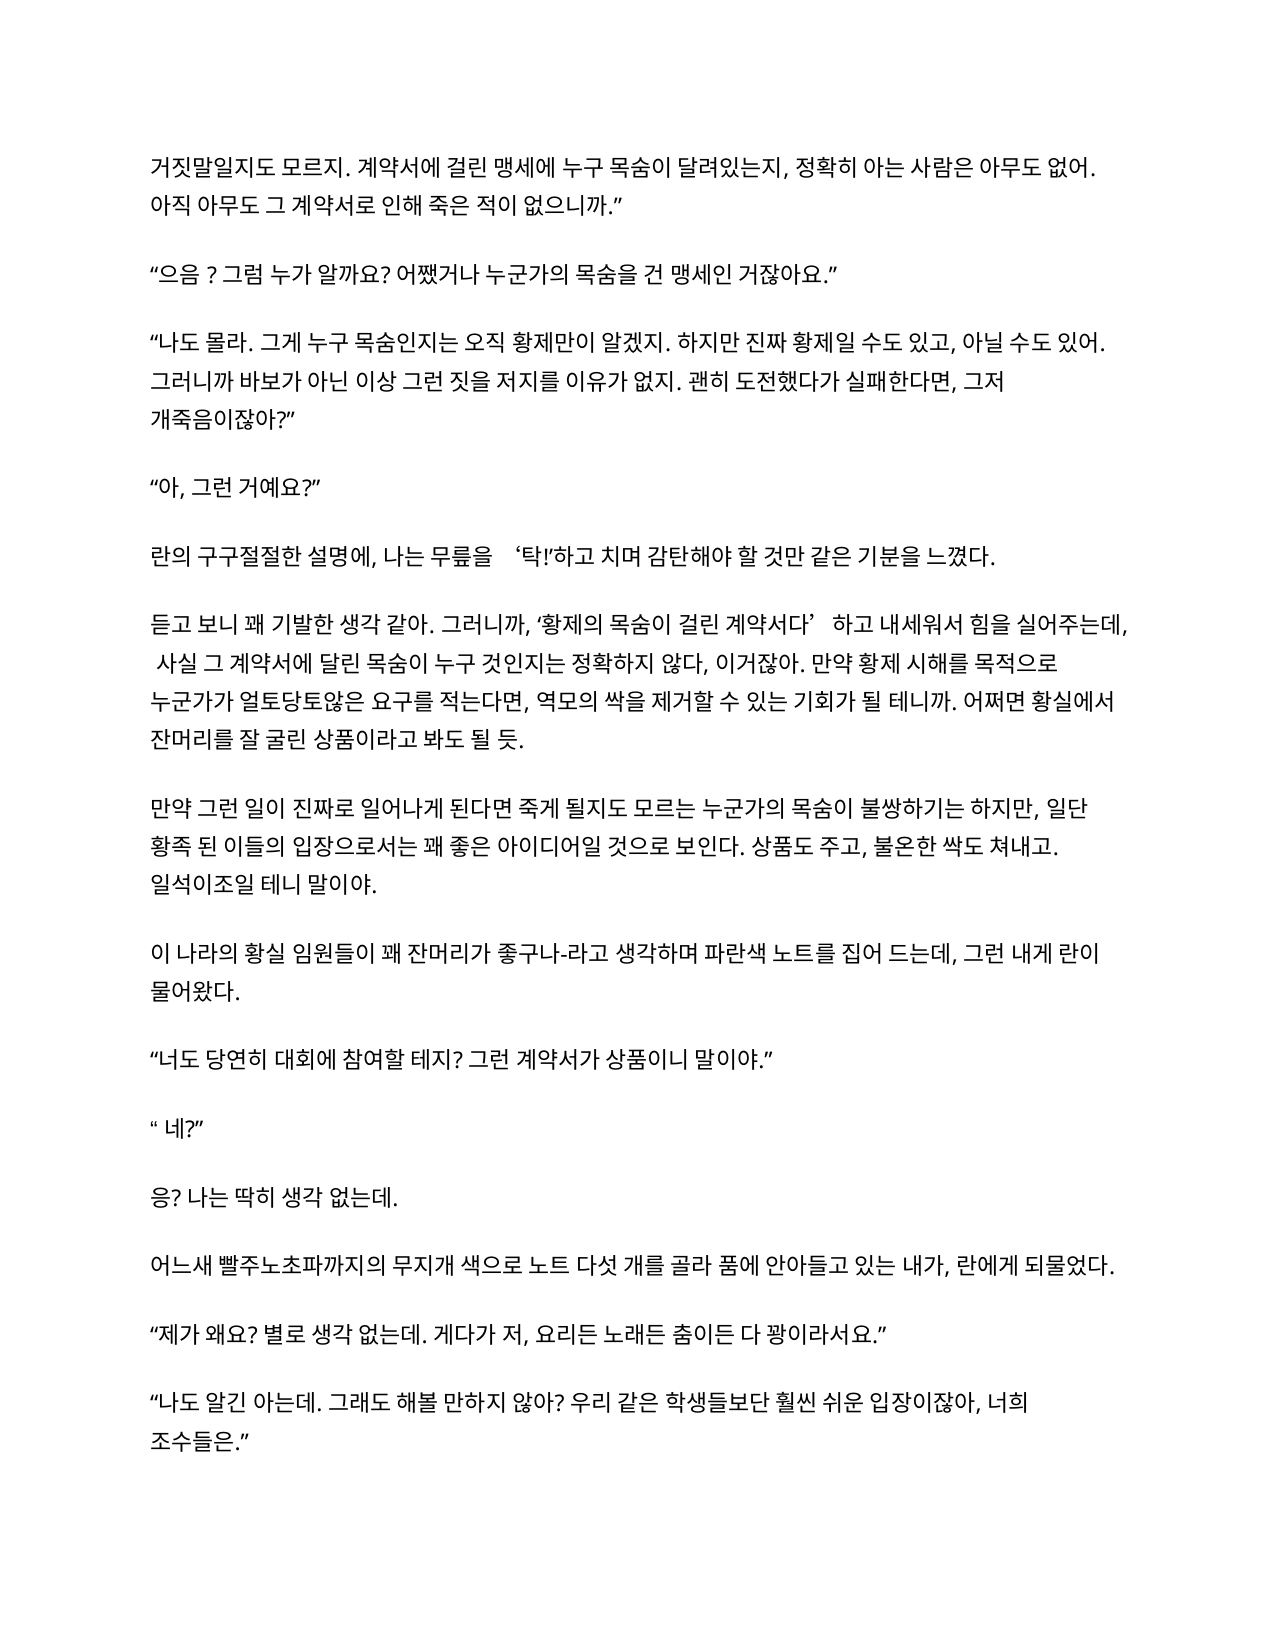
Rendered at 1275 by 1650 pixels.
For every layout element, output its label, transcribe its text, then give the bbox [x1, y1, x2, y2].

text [150, 150, 1125, 222]
text 듣고 보니 꽤 기발한 생각 같아. 그러니까, ‘황제의 목숨이 걸린 계약서다’하고 내세워서 힘을 실어주는데, 사실 그 계약서에 달린 목숨이 누구 것인지는 정확하지 않다, 이거잖아. 만약 황제 시해를 목적으로 누군가가 얼토당토않은 요구를 적는다면, 역모의 싹을 제거할 수 있는 기회가 될 테니까. 어쩌면 황실에서 잔머리를 잘 굴린 상품이라고 봐도 될 듯. [150, 607, 1125, 755]
text 응? 나는 딱히 생각 없는데. [150, 1179, 1125, 1213]
text 란의 구구절절한 설명에, 나는 무릎을 ‘탁!’하고 치며 감탄해야 할 것만 같은 기분을 느꼈다. [150, 539, 1125, 572]
text “너도 당연히 대회에 참여할 테지? 그런 계약서가 상품이니 말이야.” [150, 1042, 1125, 1076]
text 이 나라의 황실 임원들이 꽤 잔머리가 좋구나-라고 생각하며 파란색 노트를 집어 드는데, 그런 내게 란이 물어왔다. [150, 936, 1125, 1007]
text 만약 그런 일이 진짜로 일어나게 된다면 죽게 될지도 모르는 누군가의 목숨이 불쌍하기는 하지만, 일단 황족 된 이들의 입장으로서는 꽤 좋은 아이디어일 것으로 보인다. 상품도 주고, 불온한 싹도 쳐내고. 일석이조일 테니 말이야. [150, 791, 1125, 900]
text 어느새 빨주노초파까지의 무지개 색으로 노트 다섯 개를 골라 품에 안아들고 있는 내가, 란에게 되물었다. [150, 1248, 1125, 1281]
text “나도 알긴 아는데. 그래도 해볼 만하지 않아? 우리 같은 학생들보단 훨씬 쉬운 입장이잖아, 너희 조수들은.” [150, 1385, 1125, 1457]
text “나도 몰라. 그게 누구 목숨인지는 오직 황제만이 알겠지. 하지만 진짜 황제일 수도 있고, 아닐 수도 있어. 그러니까 바보가 아닌 이상 그런 짓을 저지를 이유가 없지. 괜히 도전했다가 실패한다면, 그저 개죽음이잖아?” [150, 325, 1125, 435]
text “으음 ? 그럼 누가 알까요? 어쨌거나 누군가의 목숨을 건 맹세인 거잖아요.” [150, 257, 1125, 290]
text “아, 그런 거예요?” [150, 470, 1125, 504]
text “제가 왜요? 별로 생각 없는데. 게다가 저, 요리든 노래든 춤이든 다 꽝이라서요.” [150, 1317, 1125, 1350]
text “ 네?” [150, 1111, 1125, 1144]
